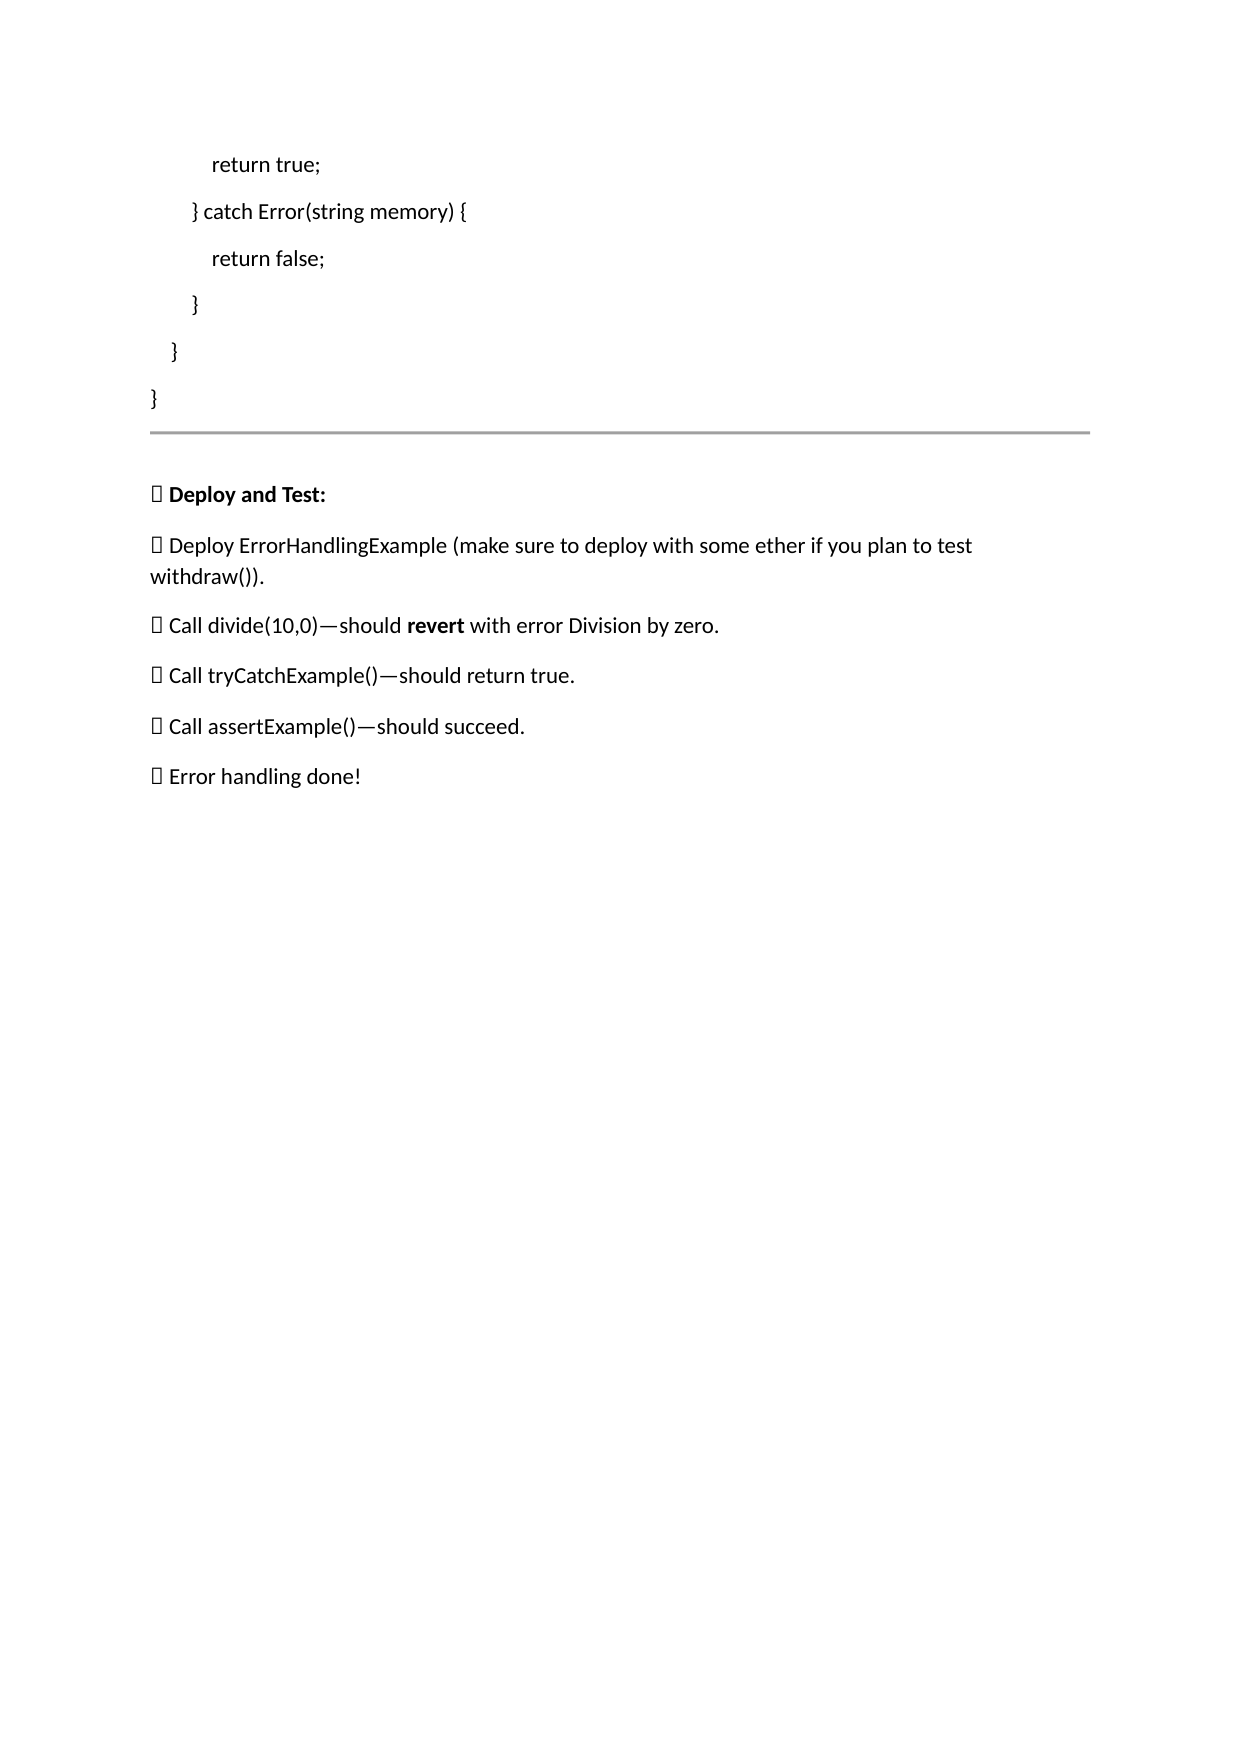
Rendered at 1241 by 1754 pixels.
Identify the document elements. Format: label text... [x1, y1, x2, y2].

text ✅ Deploy ErrorHandlingExample (make sure to deploy with some ether if you plan to test withdraw()). [150, 528, 1090, 590]
text ✅ Call divide(10,0)—should revert with error Division by zero. [150, 609, 1090, 640]
text return false; [150, 244, 1090, 272]
text } [150, 291, 1090, 319]
text } catch Error(string memory) { [150, 197, 1090, 225]
text 🎉 Error handling done! [150, 760, 1090, 791]
text ✅ Call tryCatchExample()—should return true. [150, 659, 1090, 691]
text 🧪 Deploy and Test: [150, 478, 1090, 509]
text return true; [150, 150, 1090, 178]
text } [150, 337, 1090, 366]
text } [150, 384, 1090, 412]
text ✅ Call assertExample()—should succeed. [150, 710, 1090, 741]
